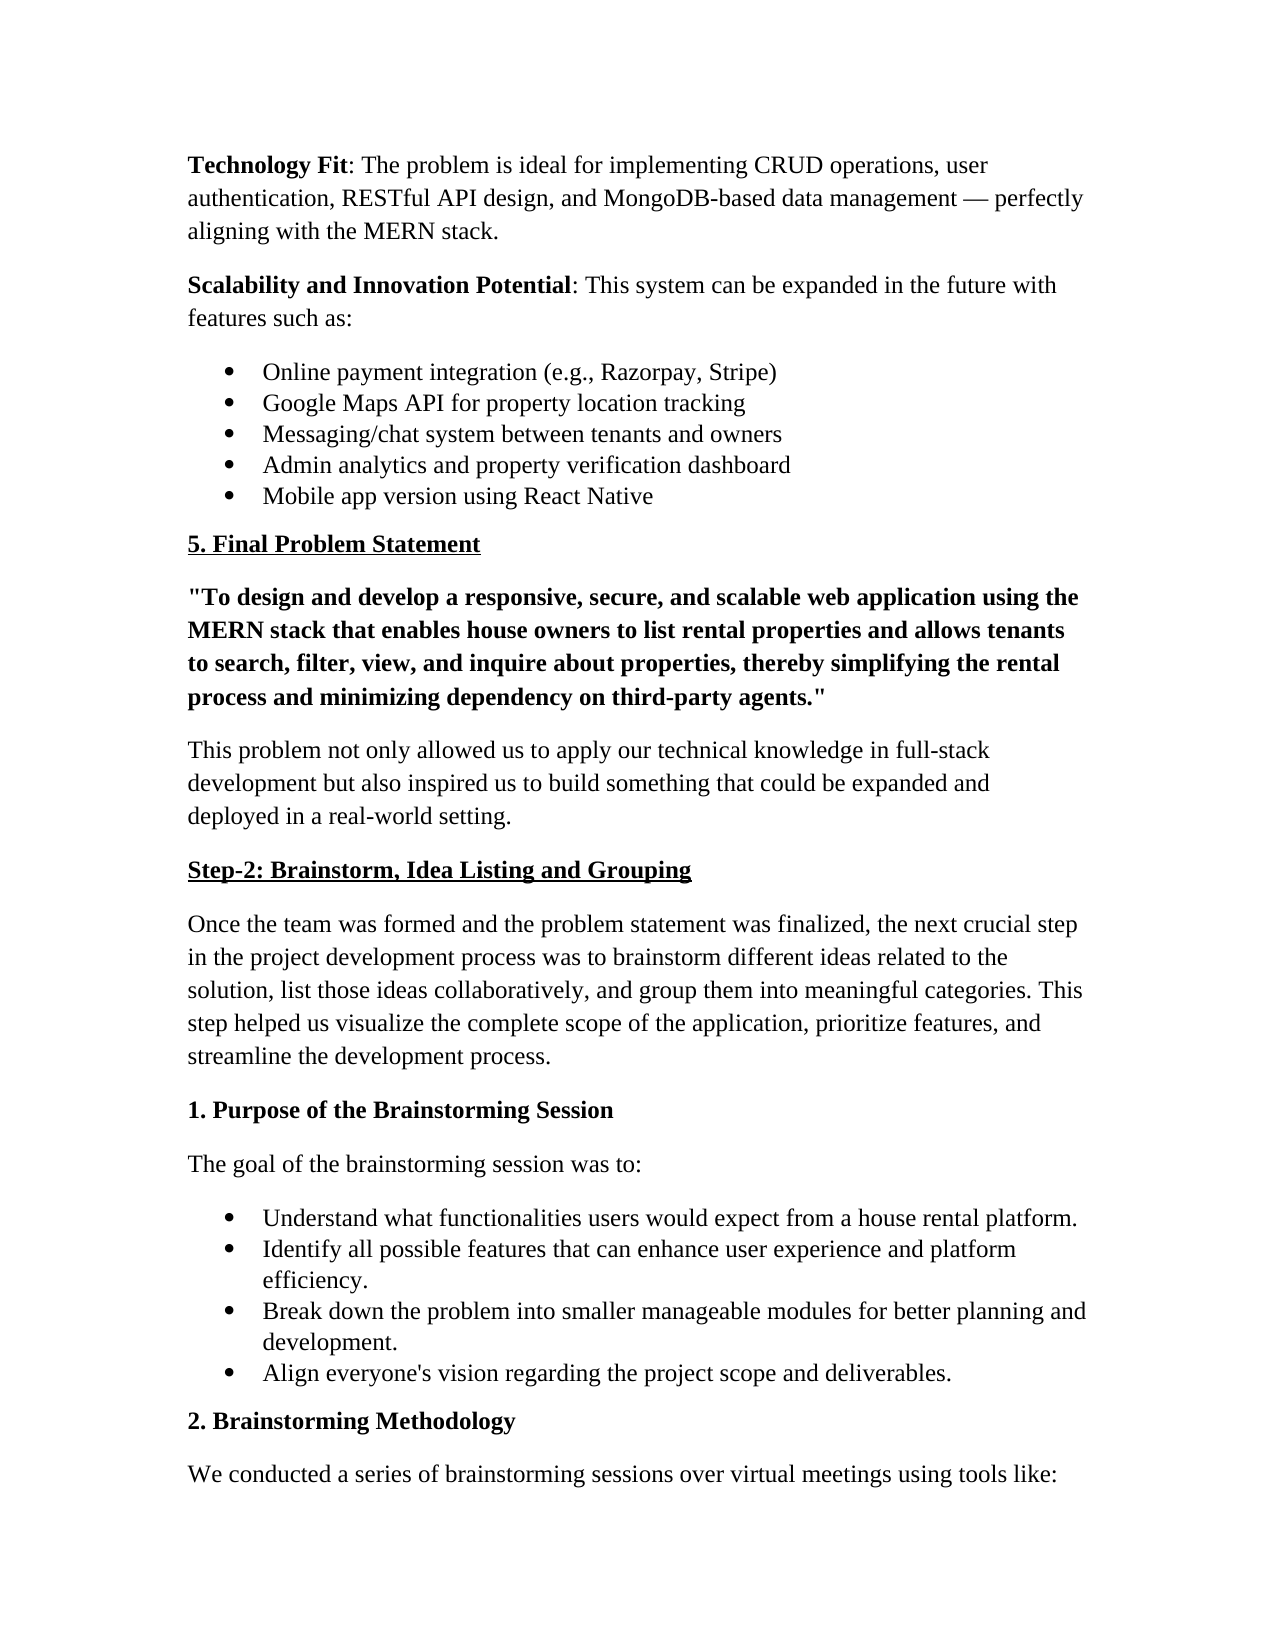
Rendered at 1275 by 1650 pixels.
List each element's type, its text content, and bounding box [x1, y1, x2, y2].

text "To design and develop a responsive, secure, and scalable web application using the MERN stack that enables house owners to list rental properties and allows tenants to search, filter, view, and inquire about properties, thereby simplifying the rental process and minimizing dependency on third-party agents." [187, 582, 1087, 710]
list Google Maps API for property location tracking [225, 388, 1087, 417]
list Understand what functionalities users would expect from a house rental platform. [225, 1203, 1087, 1232]
text This problem not only allowed us to apply our technical knowledge in full-stack development but also inspired us to build something that could be expanded and deployed in a real-world setting. [187, 735, 1087, 830]
list Admin analytics and property verification dashboard [225, 450, 1087, 479]
text Technology Fit: The problem is ideal for implementing CRUD operations, user authentication, RESTful API design, and MongoDB-based data management — perfectly aligning with the MERN stack. [187, 150, 1087, 245]
text 2. Brainstorming Methodology [187, 1406, 1087, 1434]
list Align everyone's vision regarding the project scope and deliverables. [225, 1358, 1087, 1387]
text We conducted a series of brainstorming sessions over virtual meetings using tools like: [187, 1459, 1087, 1488]
text The goal of the brainstorming session was to: [187, 1149, 1087, 1178]
list Break down the problem into smaller manageable modules for better planning and development. [225, 1296, 1087, 1356]
text 5. Final Problem Statement [187, 529, 1087, 557]
list Mobile app version using React Native [225, 481, 1087, 510]
text Once the team was formed and the problem statement was finalized, the next crucial step in the project development process was to brainstorm different ideas related to the solution, list those ideas collaboratively, and group them into meaningful categories. This step helped us visualize the complete scope of the application, prioritize features, and streamline the development process. [187, 909, 1087, 1070]
text Step-2: Brainstorm, Idea Listing and Grouping [187, 855, 1087, 884]
list Messaging/chat system between tenants and owners [225, 419, 1087, 448]
text Scalability and Innovation Potential: This system can be expanded in the future with features such as: [187, 270, 1087, 332]
list Identify all possible features that can enhance user experience and platform efficiency. [225, 1234, 1087, 1294]
text 1. Purpose of the Brainstorming Session [187, 1095, 1087, 1124]
list Online payment integration (e.g., Razorpay, Stripe) [225, 357, 1087, 386]
